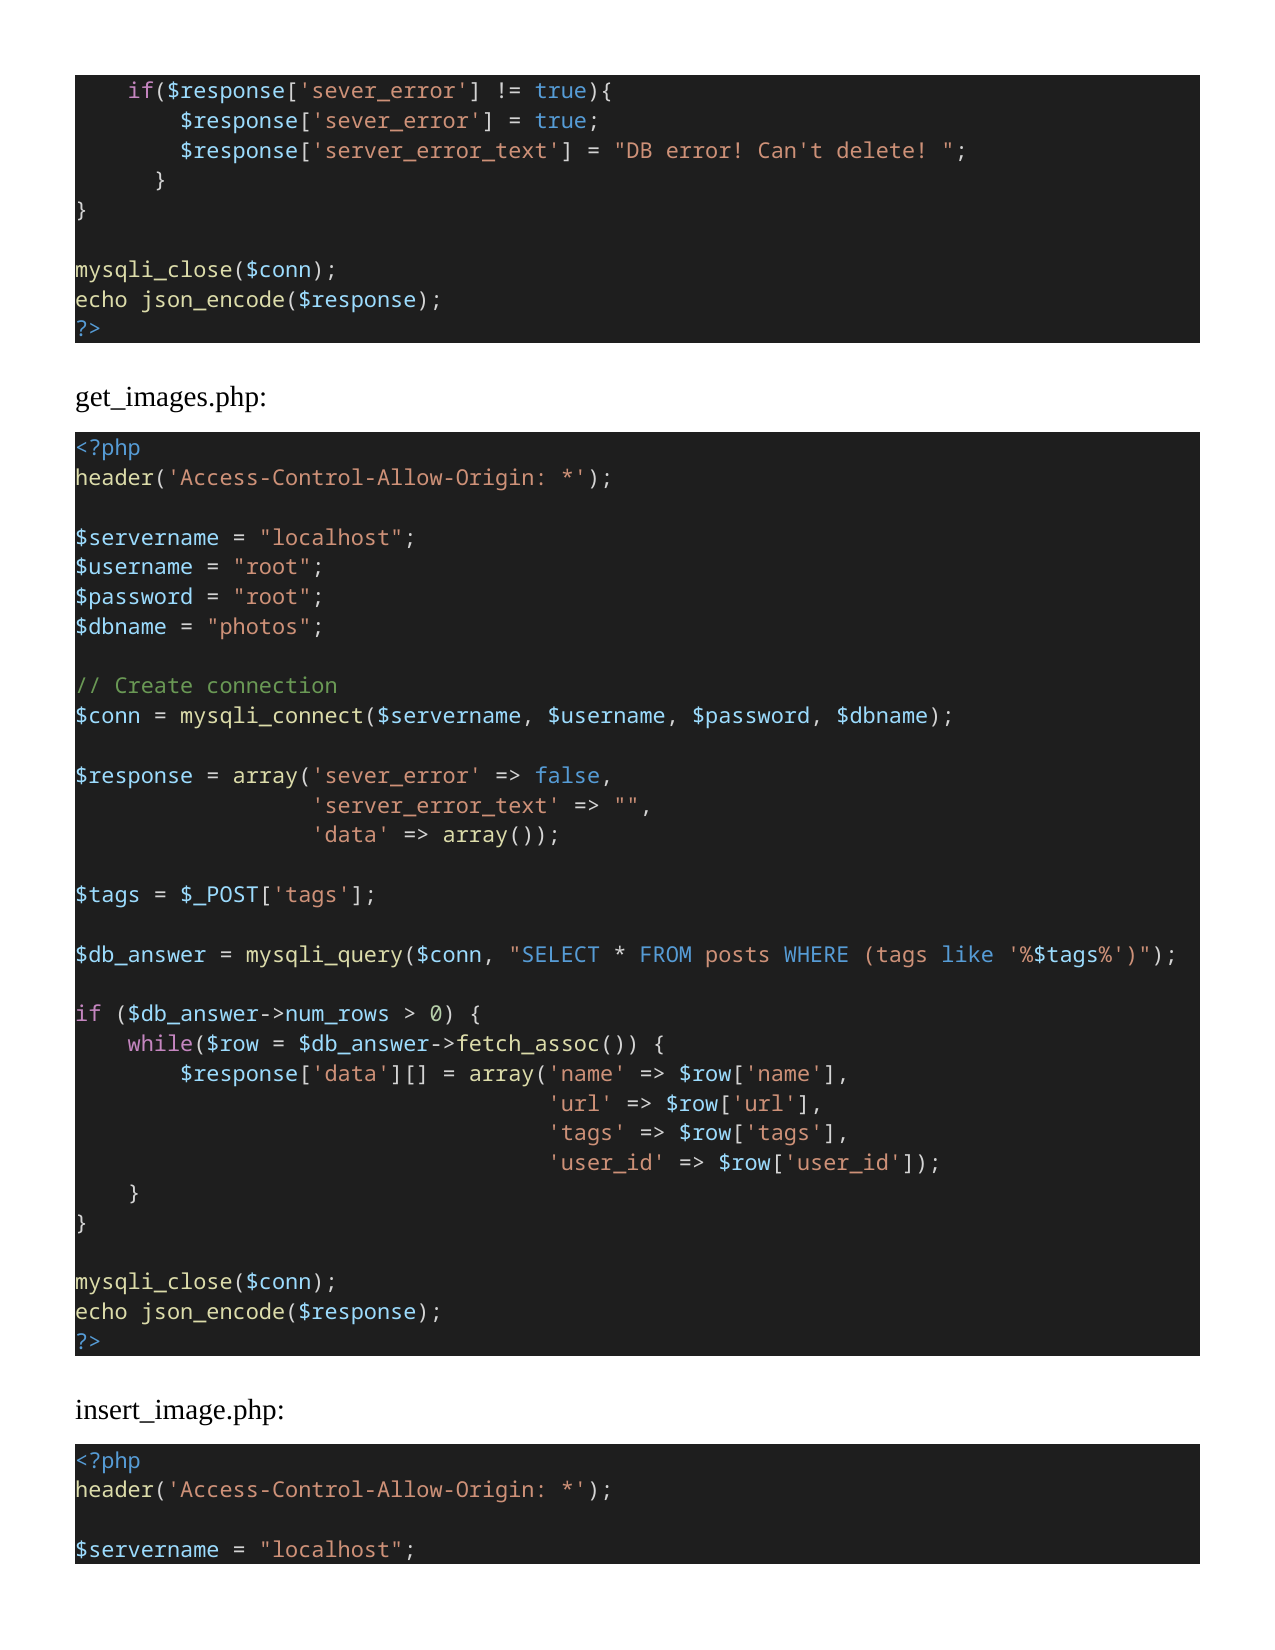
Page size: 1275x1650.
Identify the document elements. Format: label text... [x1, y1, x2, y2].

text echo json_encode($response); [75, 283, 1200, 313]
text <?php [75, 432, 1200, 462]
text $servername = "localhost"; [75, 521, 1200, 551]
text $tags = $_POST['tags']; [75, 879, 1200, 909]
text echo json_encode($response); [75, 1296, 1200, 1326]
text 'url' => $row['url'], [75, 1087, 1200, 1117]
text while($row = $db_answer->fetch_assoc()) { [75, 1028, 1200, 1058]
text $response['server_error_text'] = "DB error! Can't delete! "; [75, 134, 1200, 164]
text header('Access-Control-Allow-Origin: *'); [75, 462, 1200, 492]
text $response['data'][] = array('name' => $row['name'], [75, 1058, 1200, 1087]
list get_images.php: [75, 379, 1200, 413]
text $db_answer = mysqli_query($conn, "SELECT * FROM posts WHERE (tags like '%$tags%')"); [75, 938, 1200, 968]
text $username = "root"; [75, 551, 1200, 581]
text mysqli_close($conn); [75, 1266, 1200, 1296]
text $dbname = "photos"; [75, 611, 1200, 641]
text header('Access-Control-Allow-Origin: *'); [75, 1474, 1200, 1504]
text 'data' => array()); [75, 819, 1200, 849]
text ?> [75, 1326, 1200, 1356]
text } [75, 164, 1200, 194]
text <?php [75, 1444, 1200, 1474]
text 'user_id' => $row['user_id']); [75, 1147, 1200, 1177]
text $response = array('sever_error' => false, [75, 760, 1200, 789]
text $servername = "localhost"; [75, 1534, 1200, 1564]
text 'server_error_text' => "", [75, 789, 1200, 819]
text } [75, 194, 1200, 224]
list insert_image.php: [75, 1392, 1200, 1425]
text if($response['sever_error'] != true){ [75, 75, 1200, 105]
text ?> [75, 313, 1200, 343]
text $response['sever_error'] = true; [75, 105, 1200, 134]
text } [75, 1207, 1200, 1236]
text } [75, 1177, 1200, 1207]
text 'tags' => $row['tags'], [75, 1117, 1200, 1147]
text mysqli_close($conn); [75, 254, 1200, 283]
text if ($db_answer->num_rows > 0) { [75, 998, 1200, 1028]
text // Create connection [75, 670, 1200, 700]
text $password = "root"; [75, 581, 1200, 611]
text $conn = mysqli_connect($servername, $username, $password, $dbname); [75, 700, 1200, 730]
